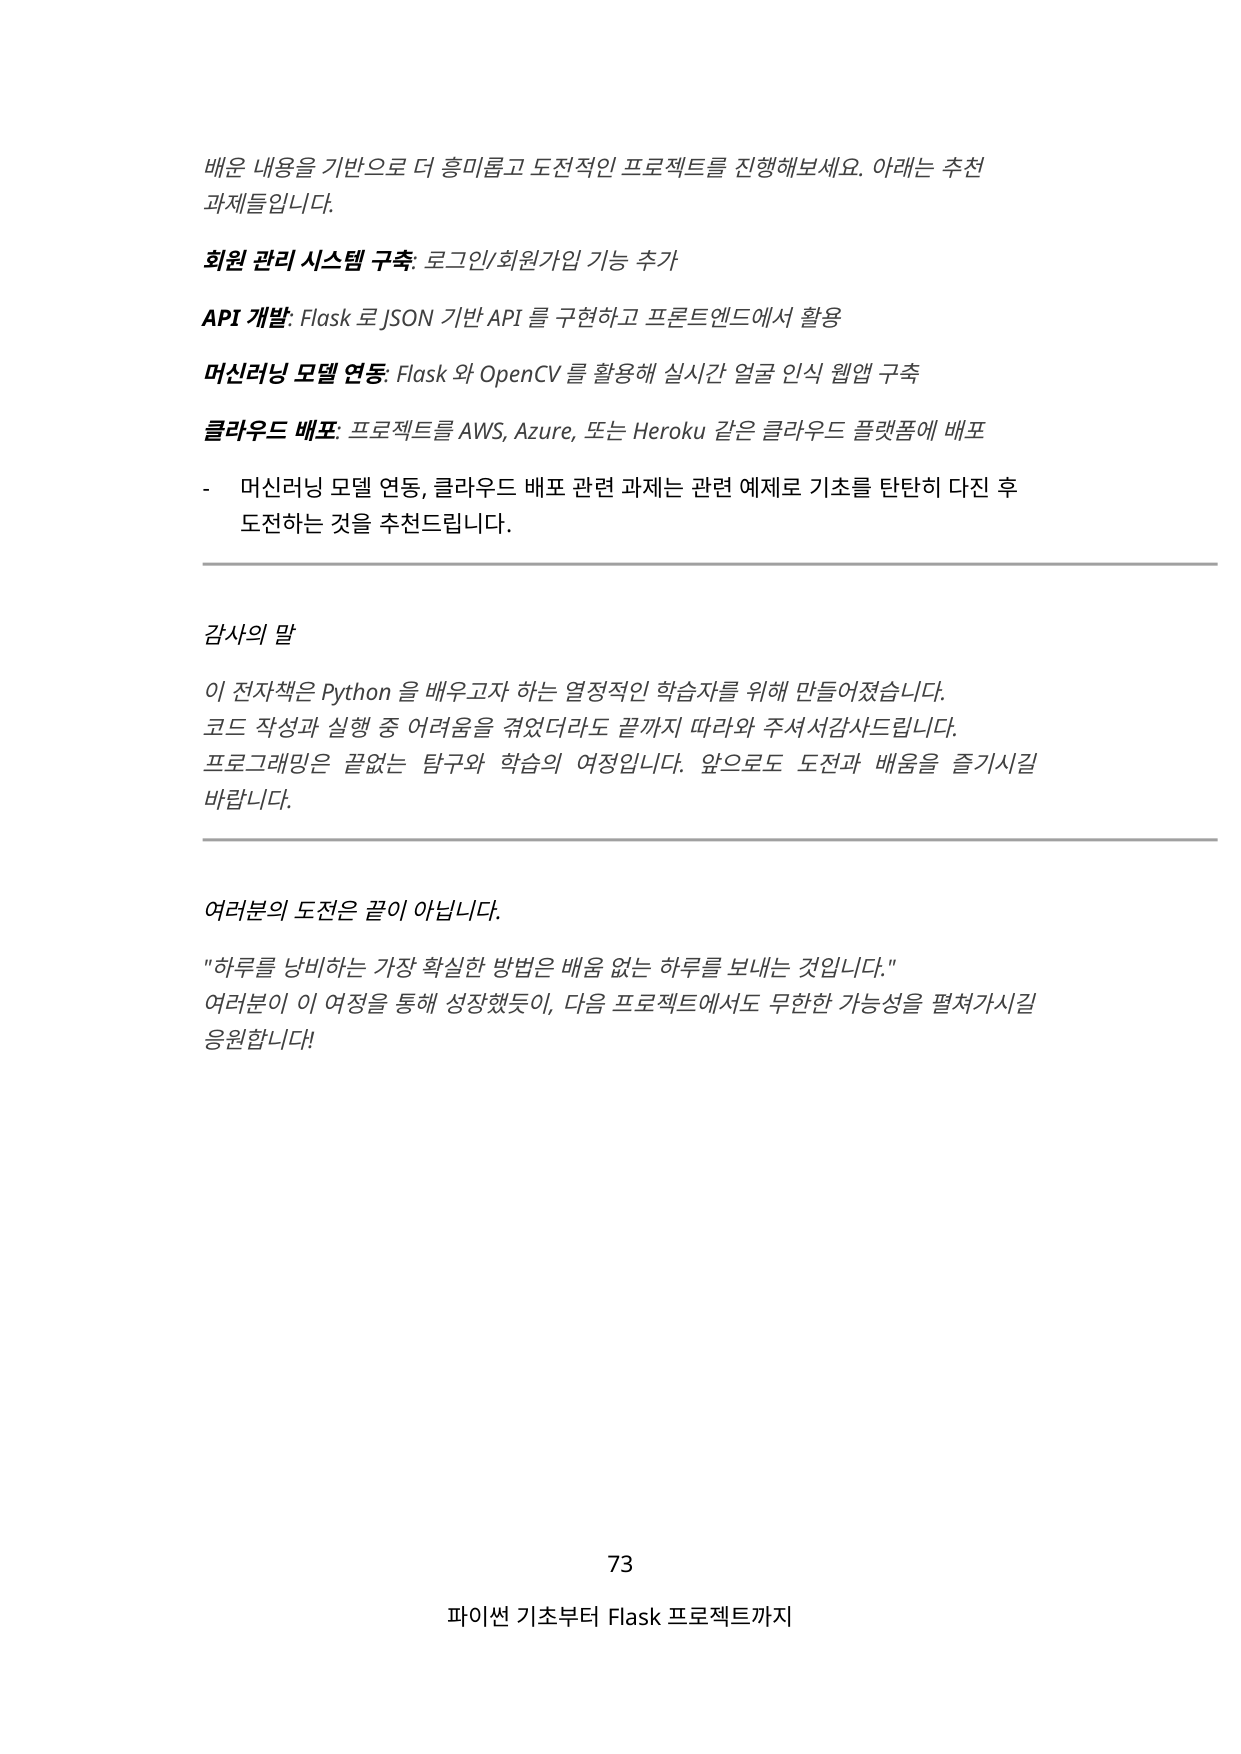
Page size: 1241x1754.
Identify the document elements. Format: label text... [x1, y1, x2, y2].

text 회원 관리 시스템 구축: 로그인/회원가입 기능 추가 [202, 243, 1038, 276]
text 감사의 말 [202, 617, 1038, 650]
text 이 전자책은 Python을 배우고자 하는 열정적인 학습자를 위해 만들어졌습니다. 코드 작성과 실행 중 어려움을 겪었더라도 끝까지 따라와 주셔서감사드립니다. 프로그래밍은 끝없는 탐구와 학습의 여정입니다. 앞으로도 도전과 배움을 즐기시길 바랍니다. [202, 674, 1038, 815]
text 클라우드 배포: 프로젝트를 AWS, Azure, 또는 Heroku 같은 클라우드 플랫폼에 배포 [202, 413, 1038, 446]
text 머신러닝 모델 연동: Flask와 OpenCV를 활용해 실시간 얼굴 인식 웹앱 구축 [202, 356, 1038, 389]
list 머신러닝 모델 연동, 클라우드 배포 관련 과제는 관련 예제로 기초를 탄탄히 다진 후 도전하는 것을 추천드립니다. [202, 470, 1038, 539]
text "하루를 낭비하는 가장 확실한 방법은 배움 없는 하루를 보내는 것입니다." 여러분이 이 여정을 통해 성장했듯이, 다음 프로젝트에서도 무한한 가능성을 펼쳐가시길 응원합니다! [202, 950, 1038, 1055]
text 여러분의 도전은 끝이 아닙니다. [202, 893, 1038, 926]
text API 개발: Flask로 JSON 기반 API를 구현하고 프론트엔드에서 활용 [202, 299, 1038, 333]
text 배운 내용을 기반으로 더 흥미롭고 도전적인 프로젝트를 진행해보세요. 아래는 추천 과제들입니다. [202, 150, 1038, 219]
